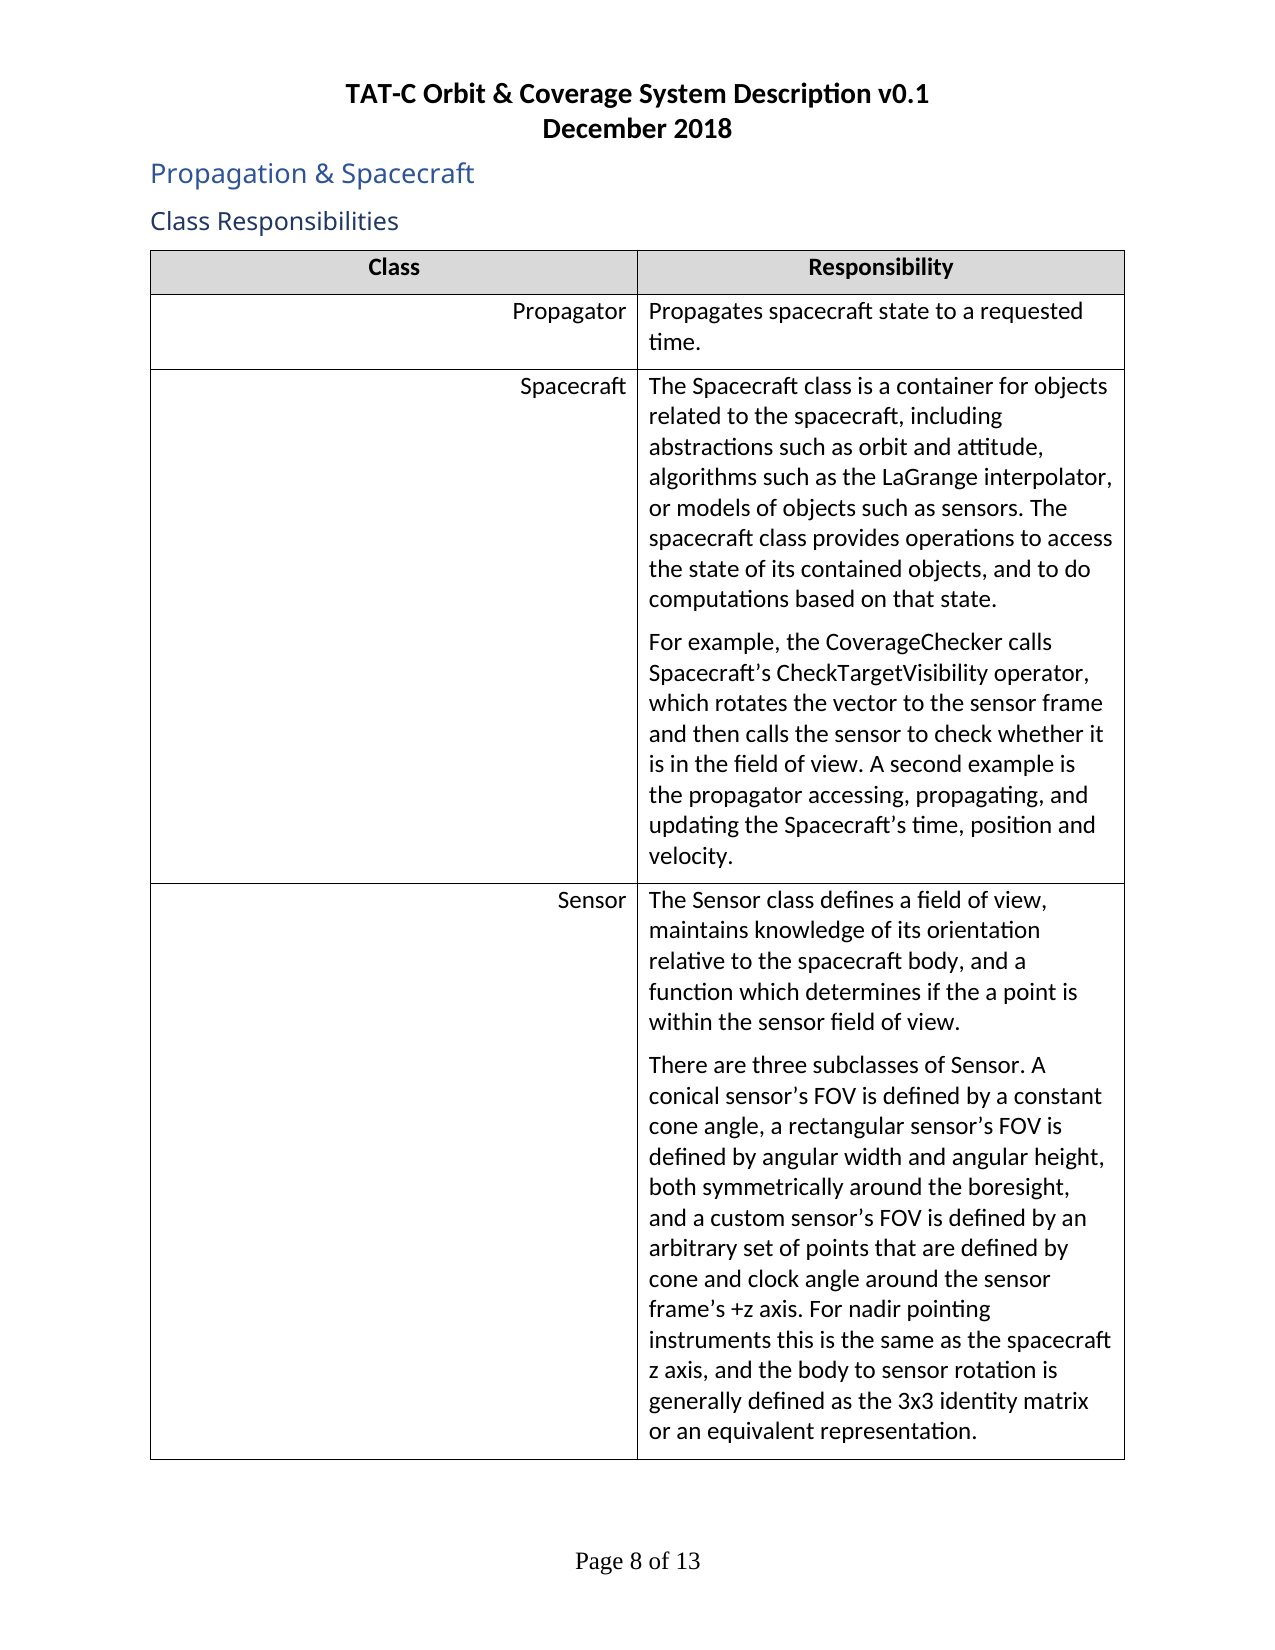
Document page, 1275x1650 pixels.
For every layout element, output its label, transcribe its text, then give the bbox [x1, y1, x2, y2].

table_cell Propagator [151, 295, 637, 369]
table_header Responsibility [638, 251, 1124, 294]
subtitle Propagation & Spacecraft [150, 154, 1125, 191]
table_cell Sensor [151, 884, 637, 1458]
table_cell Propagates spacecraft state to a requested time. [638, 295, 1124, 369]
subtitle Class Responsibilities [150, 203, 1125, 238]
table_cell Spacecraft [151, 370, 637, 883]
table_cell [638, 884, 1124, 1458]
table_header Class [151, 251, 637, 294]
table_cell The Spacecraft class is a container for objects related to the spacecraft, including abstractions such as orbit and attitude, algorithms such as the LaGrange interpolator, or models of objects such as sensors. The spacecraft class provides operations to access the state of its contained objects, and to do computations based on that state. For example, the CoverageChecker calls Spacecraft’s CheckTargetVisibility operator, which rotates the vector to the sensor frame and then calls the sensor to check whether it is in the field of view. A second example is the propagator accessing, propagating, and updating the Spacecraft’s time, position and velocity. [638, 370, 1124, 883]
